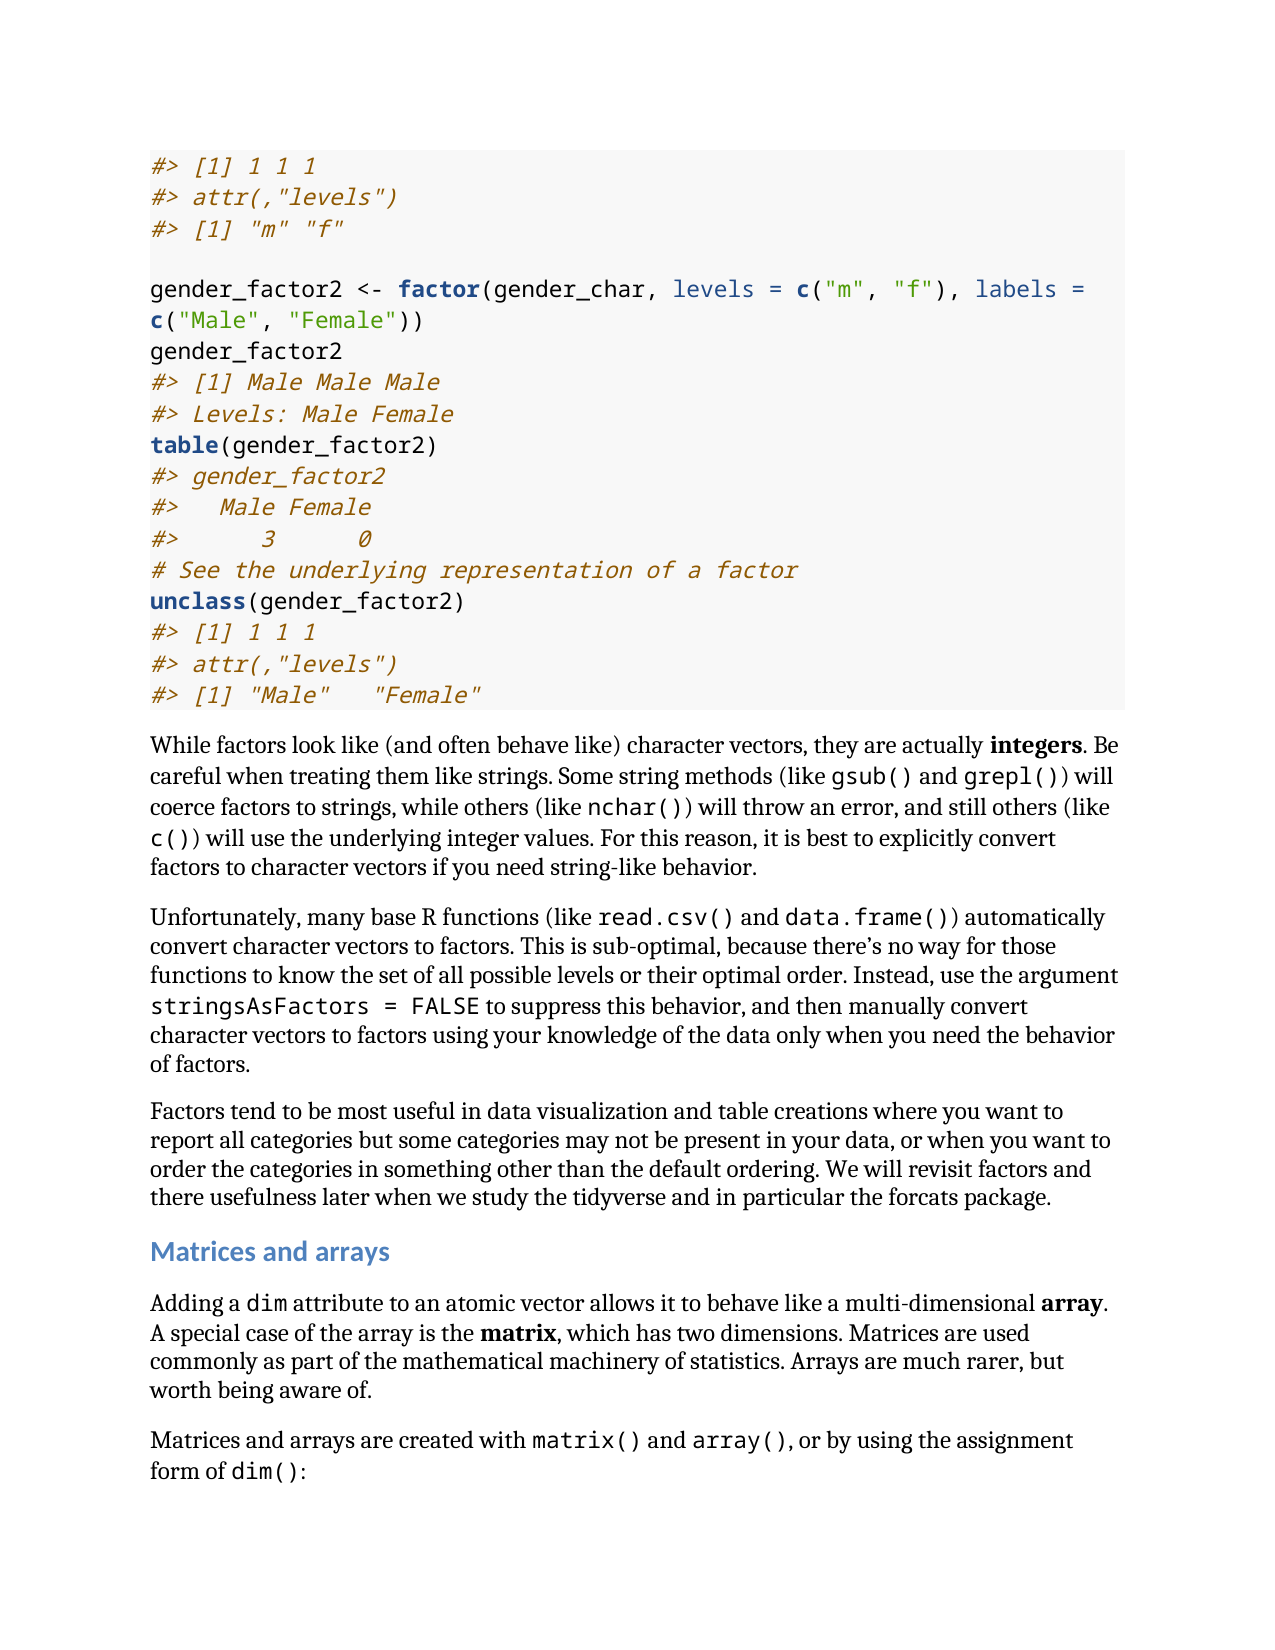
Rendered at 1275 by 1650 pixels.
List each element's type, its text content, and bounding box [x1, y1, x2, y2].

text Factors tend to be most useful in data visualization and table creations where you want to report all categories but some categories may not be present in your data, or when you want to order the categories in something other than the default ordering. We will revisit factors and there usefulness later when we study the tidyverse and in particular the forcats package. [150, 1097, 1125, 1212]
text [150, 150, 1125, 710]
text Unfortunately, many base R functions (like read.csv() and data.frame()) automatically convert character vectors to factors. This is sub-optimal, because there’s no way for those functions to know the set of all possible levels or their optimal order. Instead, use the argument stringsAsFactors = FALSE to suppress this behavior, and then manually convert character vectors to factors using your knowledge of the data only when you need the behavior of factors. [150, 901, 1125, 1078]
text Adding a dim attribute to an atomic vector allows it to behave like a multi-dimensional array. A special case of the array is the matrix, which has two dimensions. Matrices are used commonly as part of the mathematical machinery of statistics. Arrays are much rarer, but worth being aware of. [150, 1287, 1125, 1405]
subtitle Matrices and arrays [150, 1233, 1125, 1268]
text While factors look like (and often behave like) character vectors, they are actually integers. Be careful when treating them like strings. Some string methods (like gsub() and grepl()) will coerce factors to strings, while others (like nchar()) will throw an error, and still others (like c()) will use the underlying integer values. For this reason, it is best to explicitly convert factors to character vectors if you need string-like behavior. [150, 731, 1125, 882]
text Matrices and arrays are created with matrix() and array(), or by using the assignment form of dim(): [150, 1423, 1125, 1486]
